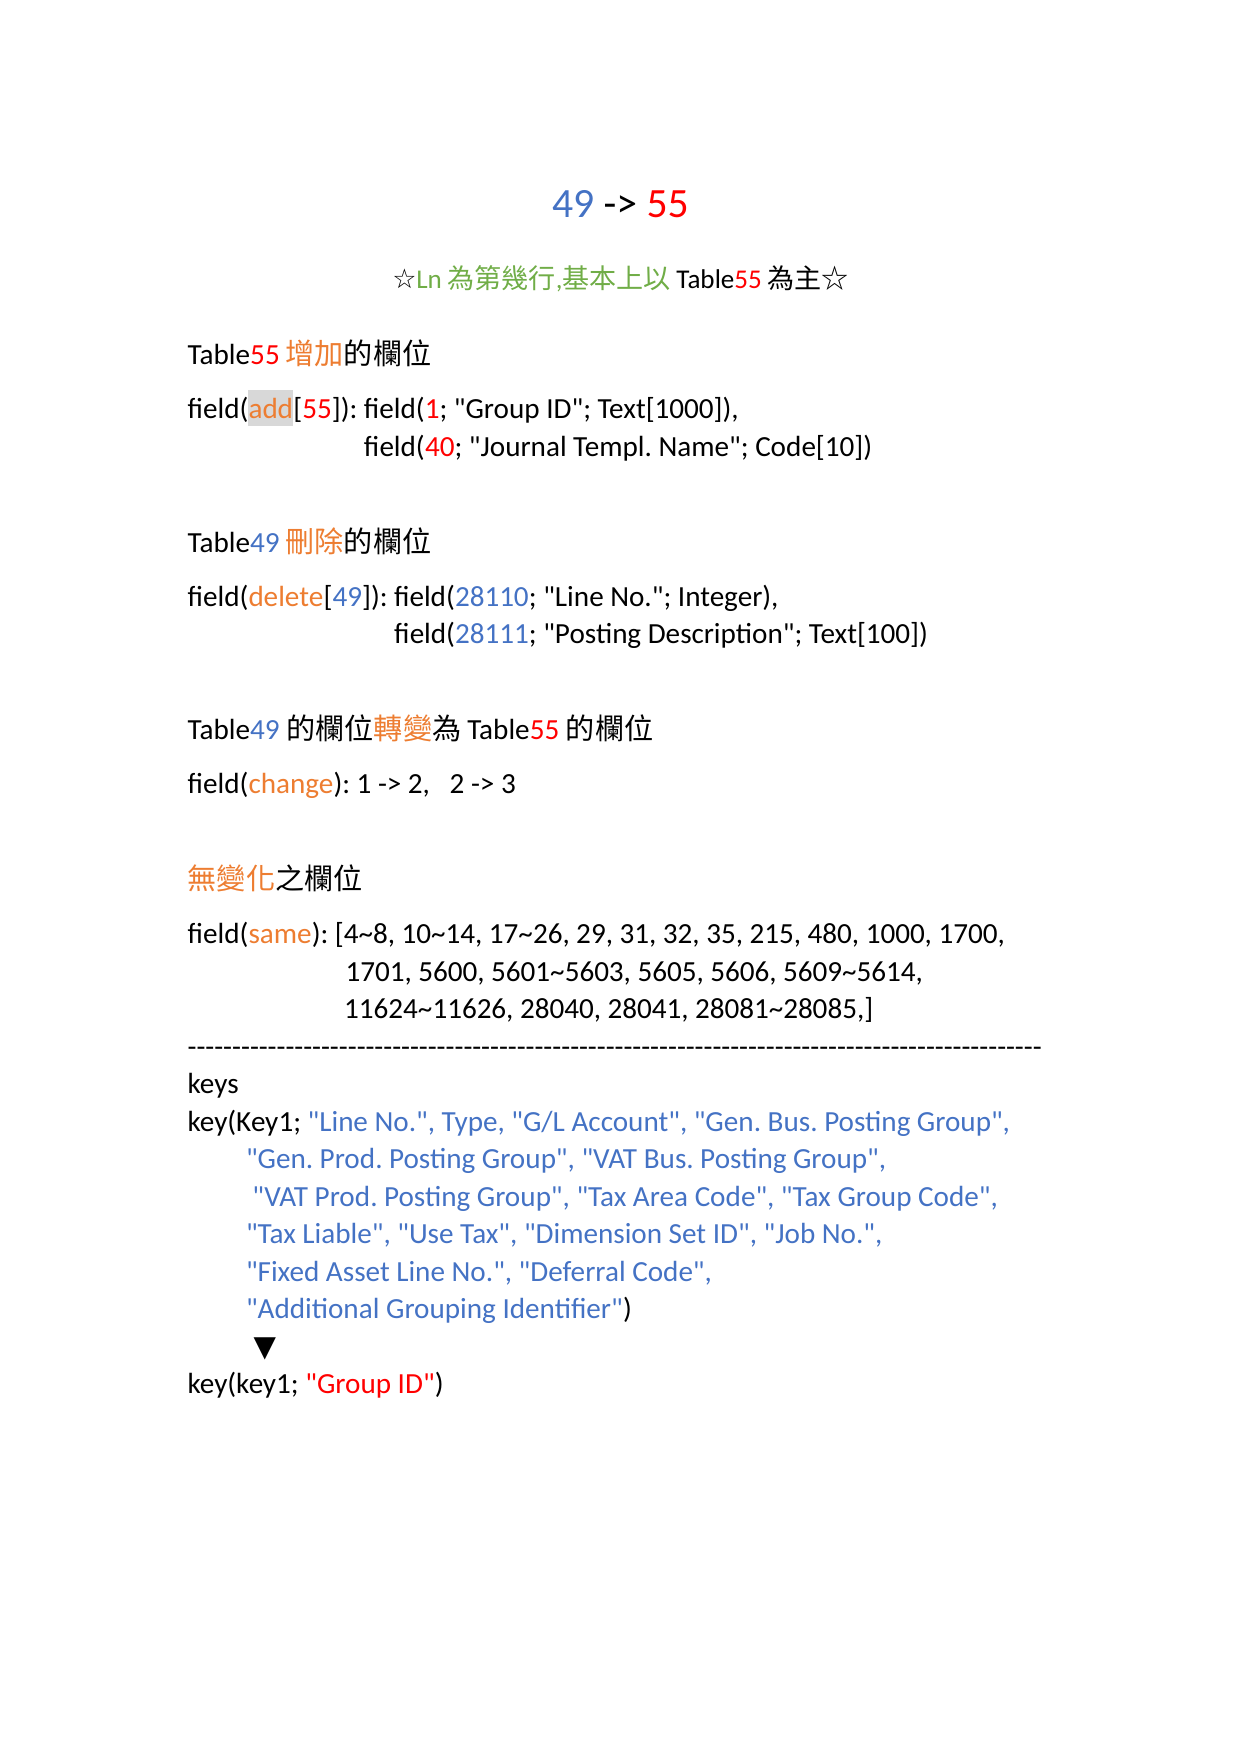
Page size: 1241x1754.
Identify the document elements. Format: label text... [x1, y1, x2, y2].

text 無變化之欄位 [187, 839, 1053, 914]
text "Tax Liable", "Use Tax", "Dimension Set ID", "Job No.", [187, 1214, 1053, 1252]
text key(key1; "Group ID") [187, 1364, 1053, 1402]
text ▼ [187, 1327, 1053, 1364]
text Table55增加的欄位 [187, 314, 1053, 389]
text field(40; "Journal Templ. Name"; Code[10]) [337, 427, 1053, 464]
text ------------------------------------------------------------------------------------------------ [187, 1027, 1053, 1064]
text "Fixed Asset Line No.", "Deferral Code", [187, 1252, 1053, 1289]
text field(same): [4~8, 10~14, 17~26, 29, 31, 32, 35, 215, 480, 1000, 1700, [187, 914, 1053, 952]
text 11624~11626, 28040, 28041, 28081~28085,] [337, 989, 1053, 1027]
text 1701, 5600, 5601~5603, 5605, 5606, 5609~5614, [187, 952, 1053, 989]
text field(delete[49]): field(28110; "Line No."; Integer), [187, 577, 1053, 614]
text 49 -> 55 [187, 164, 1053, 239]
text field(28111; "Posting Description"; Text[100]) [337, 614, 1053, 652]
text keys [187, 1064, 1053, 1102]
text Table49 的欄位轉變為Table55 的欄位 [187, 689, 1053, 764]
text field(add[55]): field(1; "Group ID"; Text[1000]), [187, 389, 1053, 427]
text field(change): 1 -> 2, 2 -> 3 [187, 764, 1053, 802]
text "Gen. Prod. Posting Group", "VAT Bus. Posting Group", [187, 1139, 1053, 1177]
text "VAT Prod. Posting Group", "Tax Area Code", "Tax Group Code", [187, 1177, 1053, 1214]
text "Additional Grouping Identifier") [187, 1289, 1053, 1327]
text ☆Ln為第幾行,基本上以Table55為主☆ [187, 239, 1053, 314]
text key(Key1; "Line No.", Type, "G/L Account", "Gen. Bus. Posting Group", [187, 1102, 1053, 1139]
text Table49刪除的欄位 [187, 502, 1053, 577]
